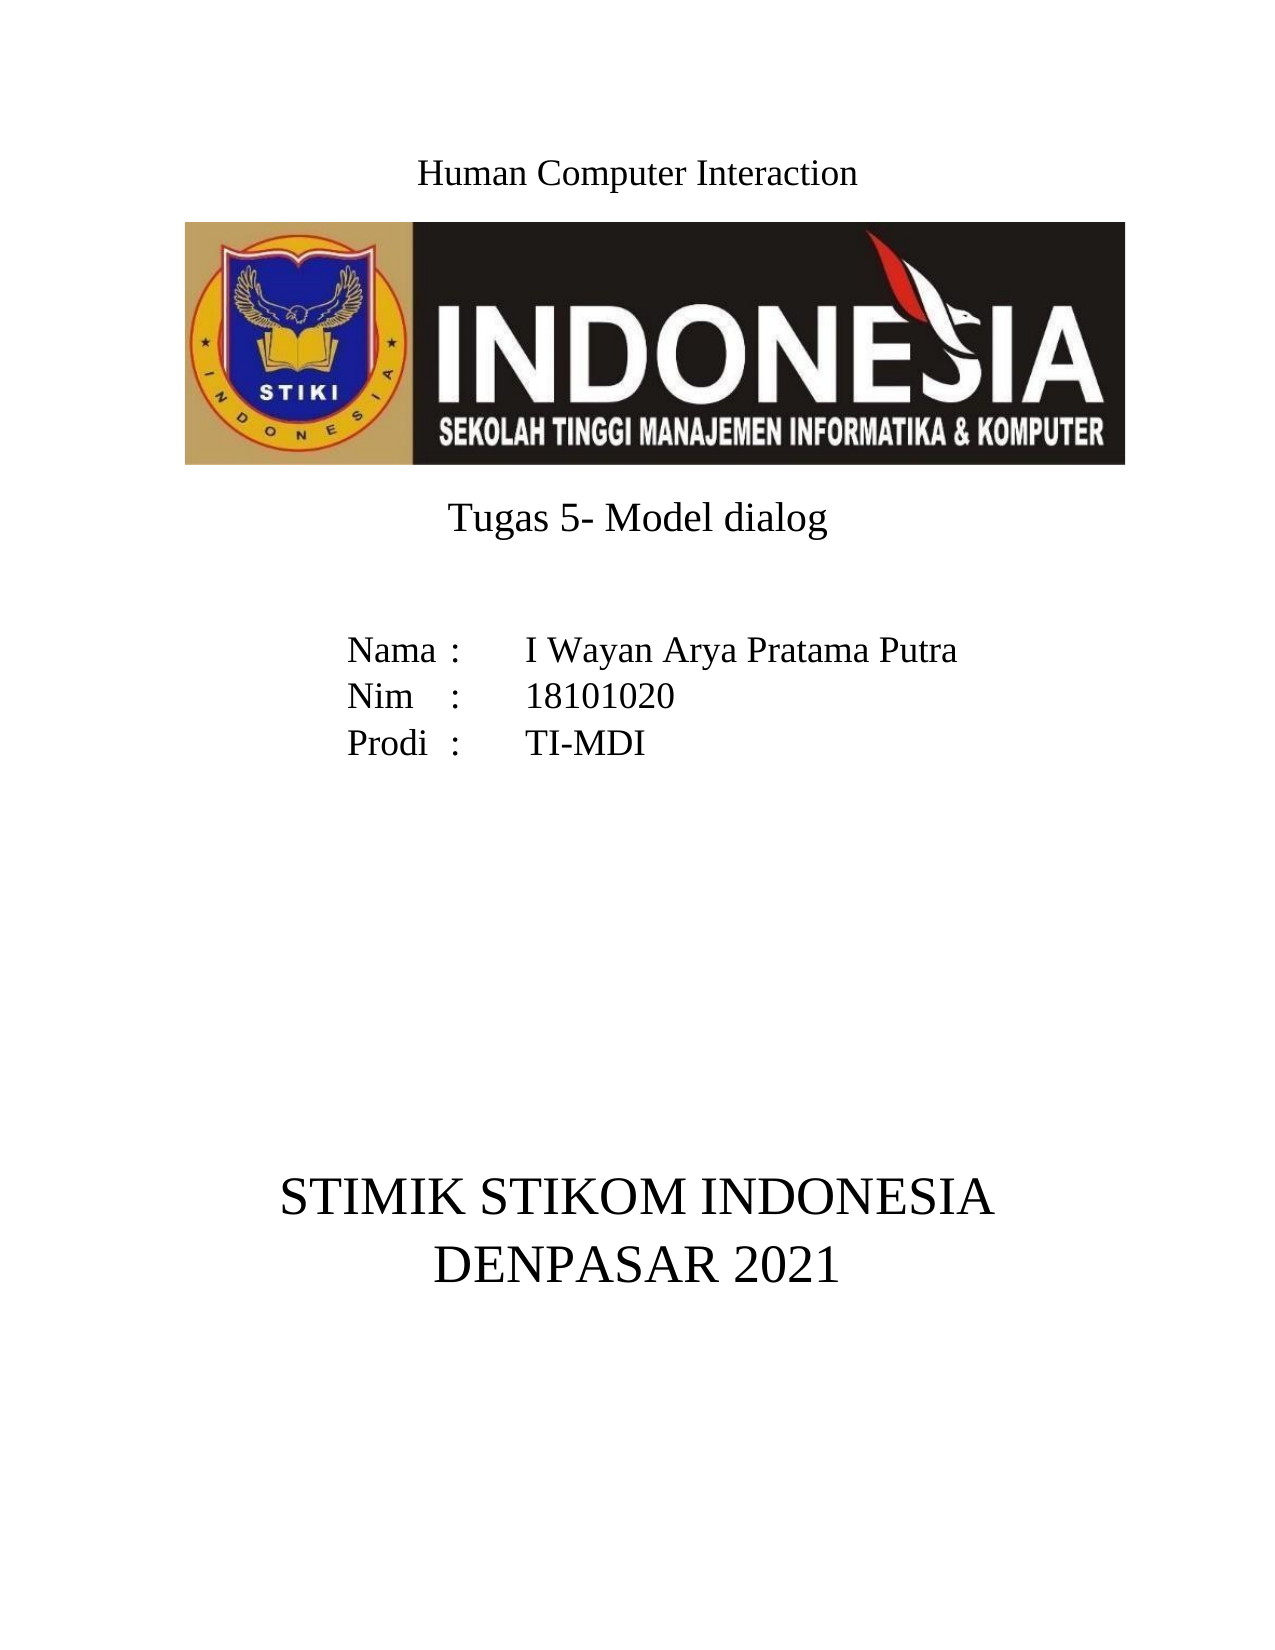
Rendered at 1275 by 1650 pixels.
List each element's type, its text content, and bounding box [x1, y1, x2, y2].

text DENPASAR 2021 [150, 1231, 1125, 1294]
text STIMIK STIKOM INDONESIA [150, 1164, 1125, 1227]
text Nim : 18101020 [347, 673, 1125, 717]
text Nama : I Wayan Arya Pratama Putra [347, 627, 1125, 670]
text Human Computer Interaction [150, 150, 1125, 193]
text Prodi : TI-MDI [347, 720, 1125, 763]
text Tugas 5- Model dialog [150, 493, 1125, 541]
picture [184, 222, 1125, 465]
